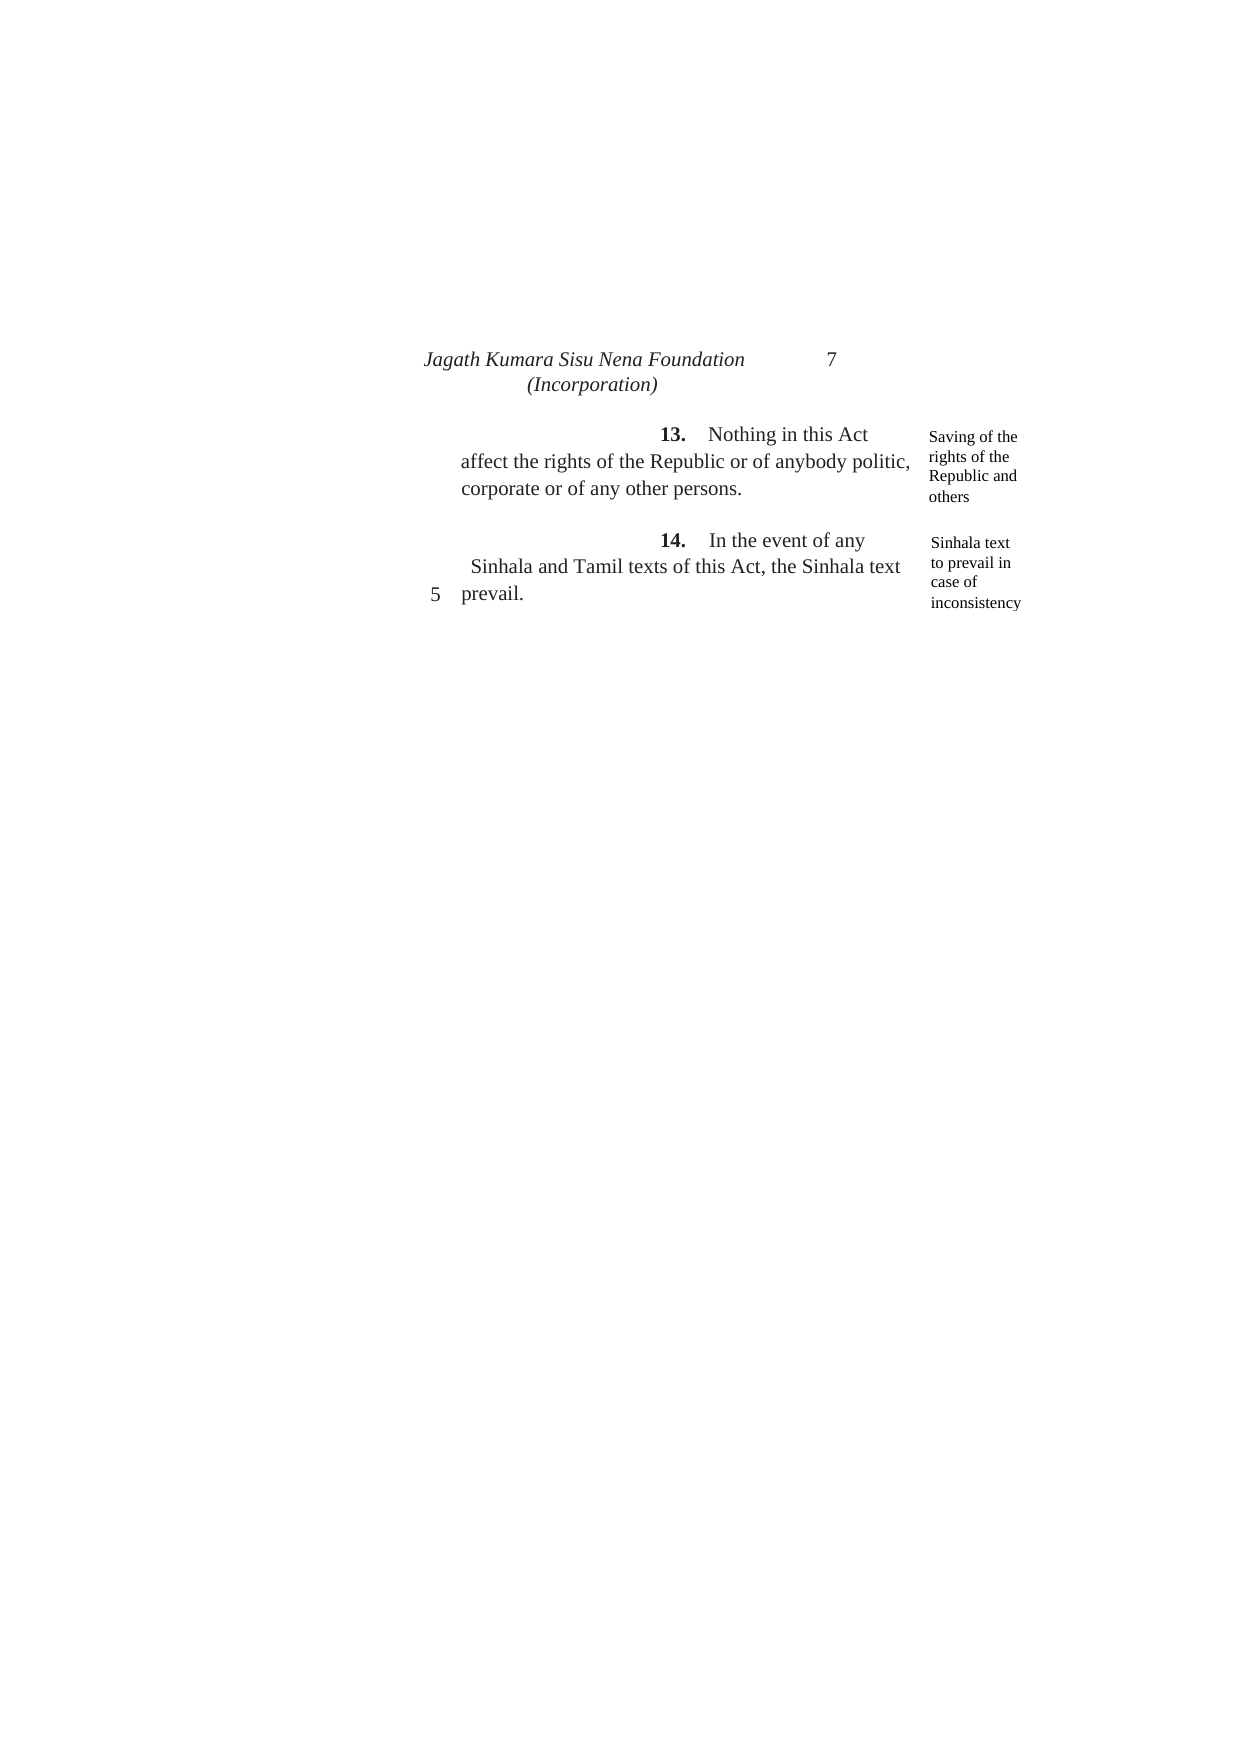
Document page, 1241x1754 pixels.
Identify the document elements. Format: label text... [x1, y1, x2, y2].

table_header 13. [451, 417, 686, 446]
text (Incorporation) [150, 373, 657, 396]
table_cell 14. [451, 517, 686, 552]
table_cell inconsistency [921, 592, 1155, 610]
table_header 5 [216, 417, 451, 610]
table_header Nothing in this Act contained shall prejudice or [686, 417, 921, 446]
table_cell corporate or of any other persons. [451, 473, 921, 517]
table_cell Sinhala and Tamil texts of this Act, the Sinhala text shall [451, 552, 921, 579]
table_cell Republic and [921, 467, 1155, 485]
table_cell affect the rights of the Republic or of anybody politic, or [451, 446, 921, 473]
table_cell to prevail in [921, 552, 1155, 573]
text Jagath Kumara Sisu Nena Foundation 7 [423, 348, 1090, 371]
table_cell others [921, 485, 1155, 517]
table_header Saving of the [921, 417, 1155, 446]
table_cell prevail. [451, 579, 921, 610]
table_cell Sinhala text [921, 517, 1155, 552]
table_cell case of [921, 573, 1155, 592]
table_cell rights of the [921, 446, 1155, 467]
table_cell In the event of any inconsistency between the [686, 517, 921, 552]
